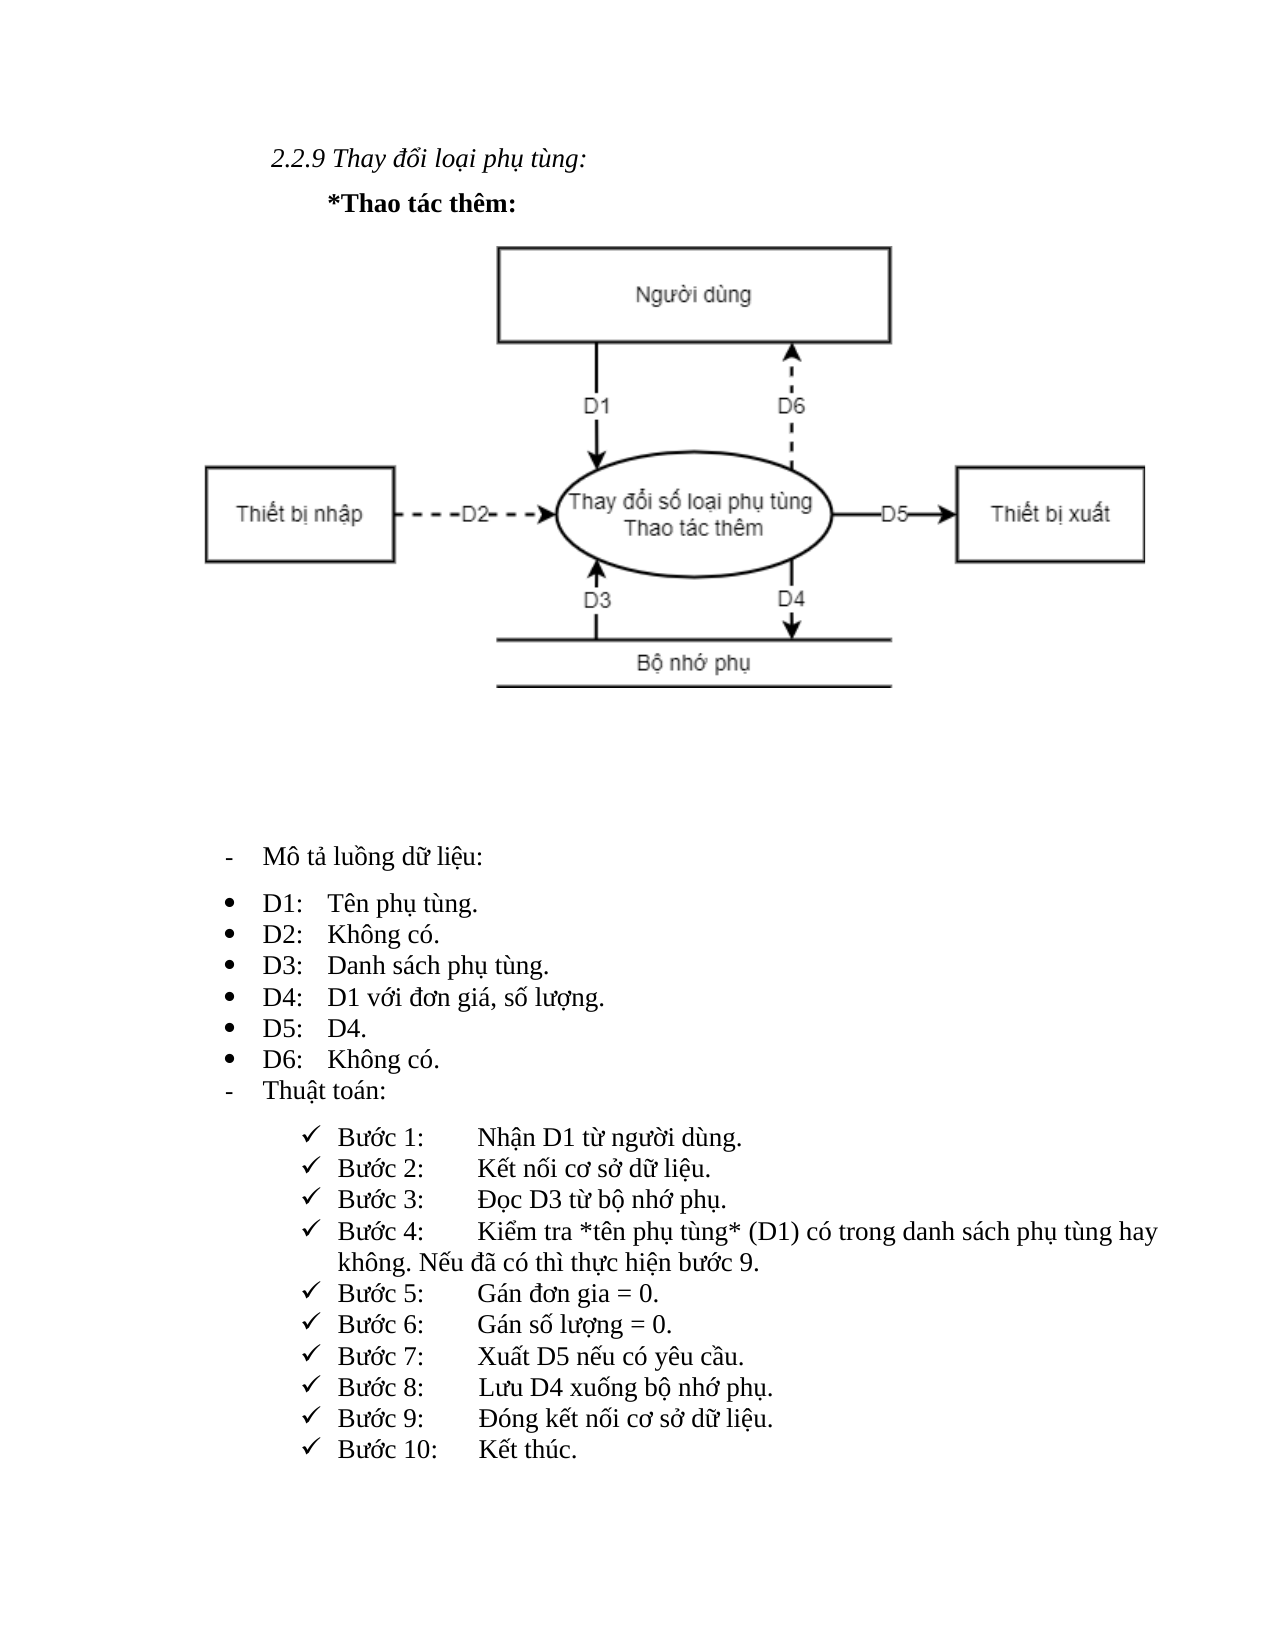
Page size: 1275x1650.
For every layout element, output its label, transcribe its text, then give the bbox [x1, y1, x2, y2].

list Bước 2: Kết nối cơ sở dữ liệu. [300, 1152, 1175, 1183]
list D4: D1 với đơn giá, số lượng. [225, 981, 1175, 1012]
list D6: Không có. [225, 1043, 1175, 1074]
list Bước 5: Gán đơn gia = 0. [300, 1277, 1175, 1308]
list Mô tả luồng dữ liệu: [225, 840, 573, 871]
picture [204, 246, 1146, 688]
list Bước 8: Lưu D4 xuống bộ nhớ phụ. [300, 1371, 1175, 1402]
subtitle Thay đổi loại phụ tùng: [271, 142, 1175, 173]
list Bước 4: Kiểm tra *tên phụ tùng* (D1) có trong danh sách phụ tùng hay không. Nếu đã có thì thực hiện bước 9. [300, 1215, 1175, 1277]
list Bước 10: Kết thúc. [300, 1433, 1175, 1465]
list D2: Không có. [225, 918, 1175, 949]
list D5: D4. [225, 1012, 1175, 1043]
list Thuật toán: [225, 1074, 479, 1106]
text *Thao tác thêm: [102, 187, 1175, 218]
list Bước 7: Xuất D5 nếu có yêu cầu. [300, 1340, 1175, 1371]
list Bước 1: Nhận D1 từ người dùng. [300, 1121, 1175, 1152]
list D1: Tên phụ tùng. [225, 887, 1175, 918]
list Bước 3: Đọc D3 từ bộ nhớ phụ. [300, 1183, 1175, 1215]
list Bước 6: Gán số lượng = 0. [300, 1308, 1175, 1340]
list D3: Danh sách phụ tùng. [225, 949, 1175, 981]
list Bước 9: Đóng kết nối cơ sở dữ liệu. [300, 1402, 1175, 1433]
